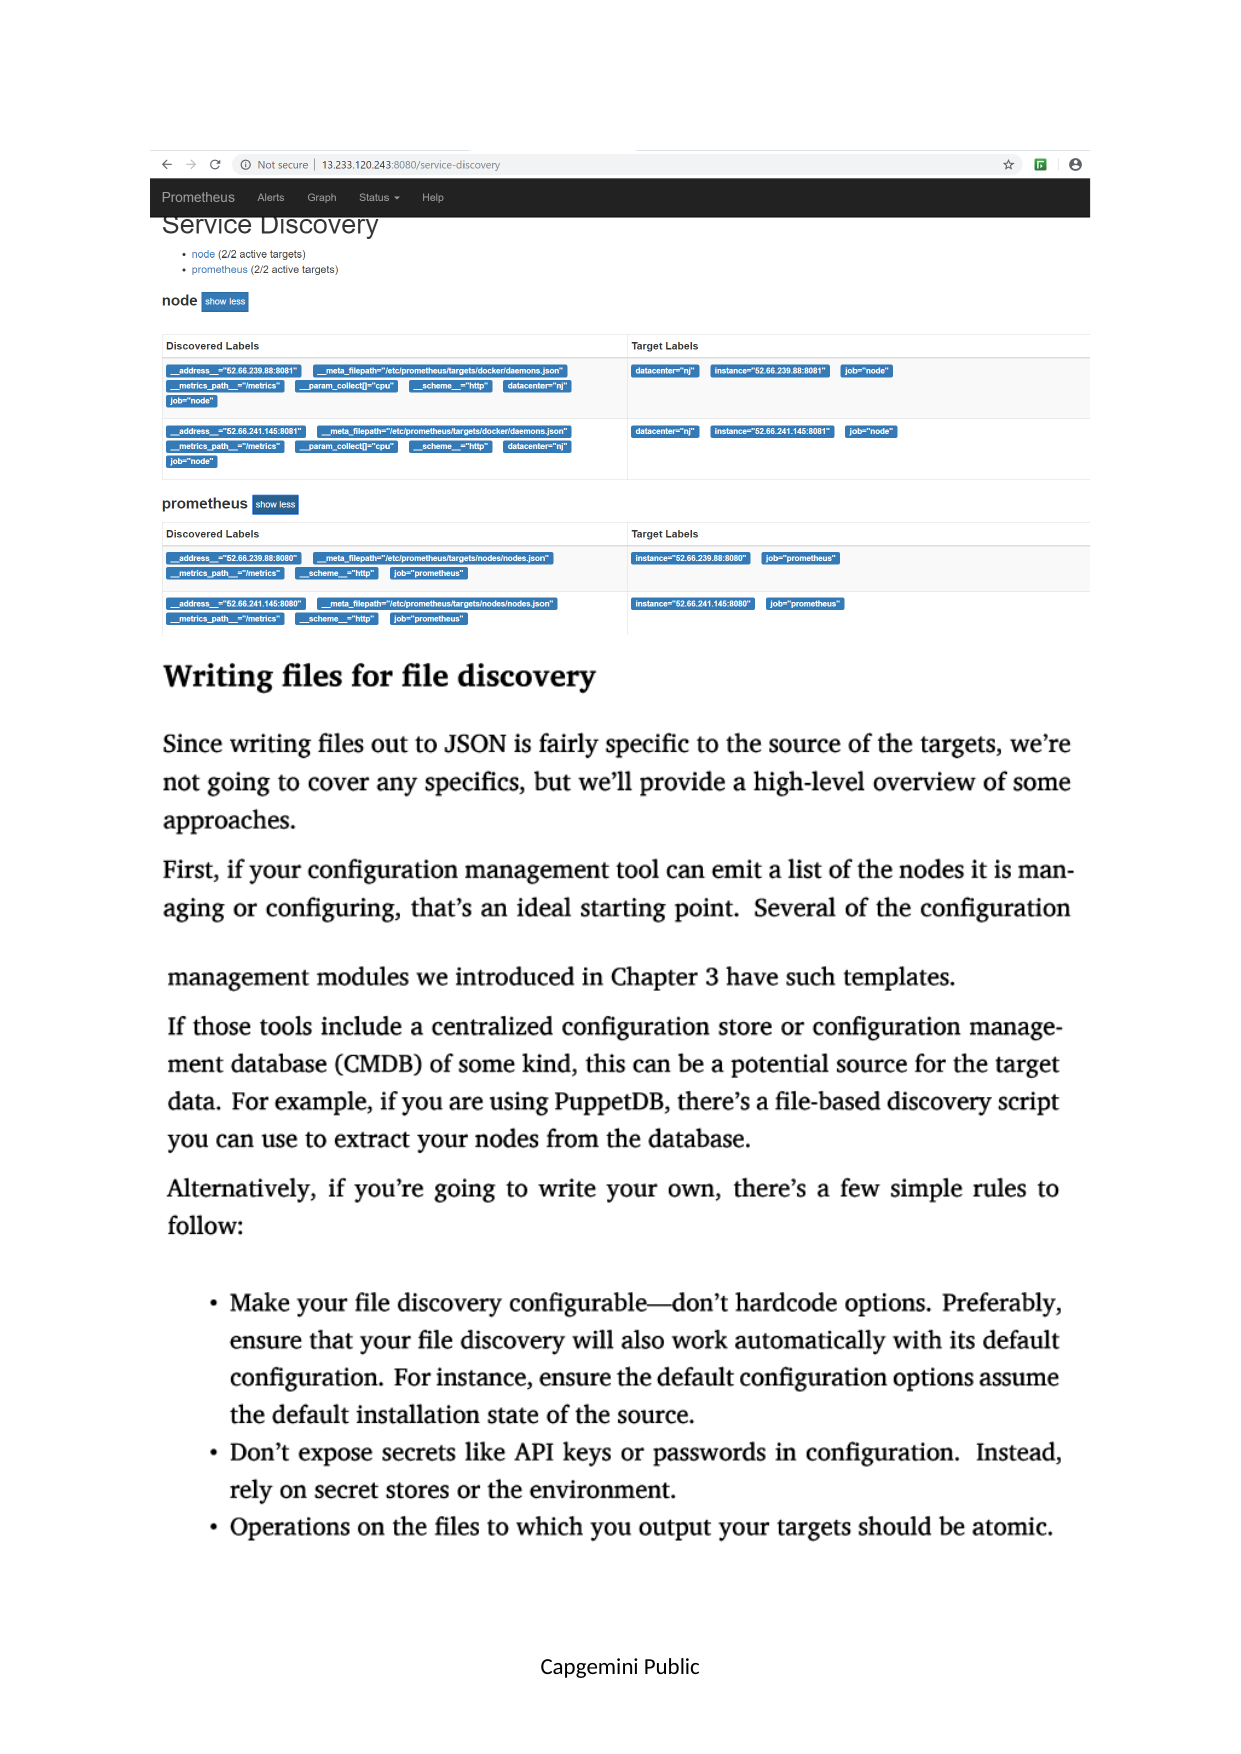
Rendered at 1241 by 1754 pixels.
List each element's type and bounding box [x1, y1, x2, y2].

picture [150, 958, 1091, 1560]
picture [150, 653, 1091, 940]
picture [150, 150, 1091, 635]
